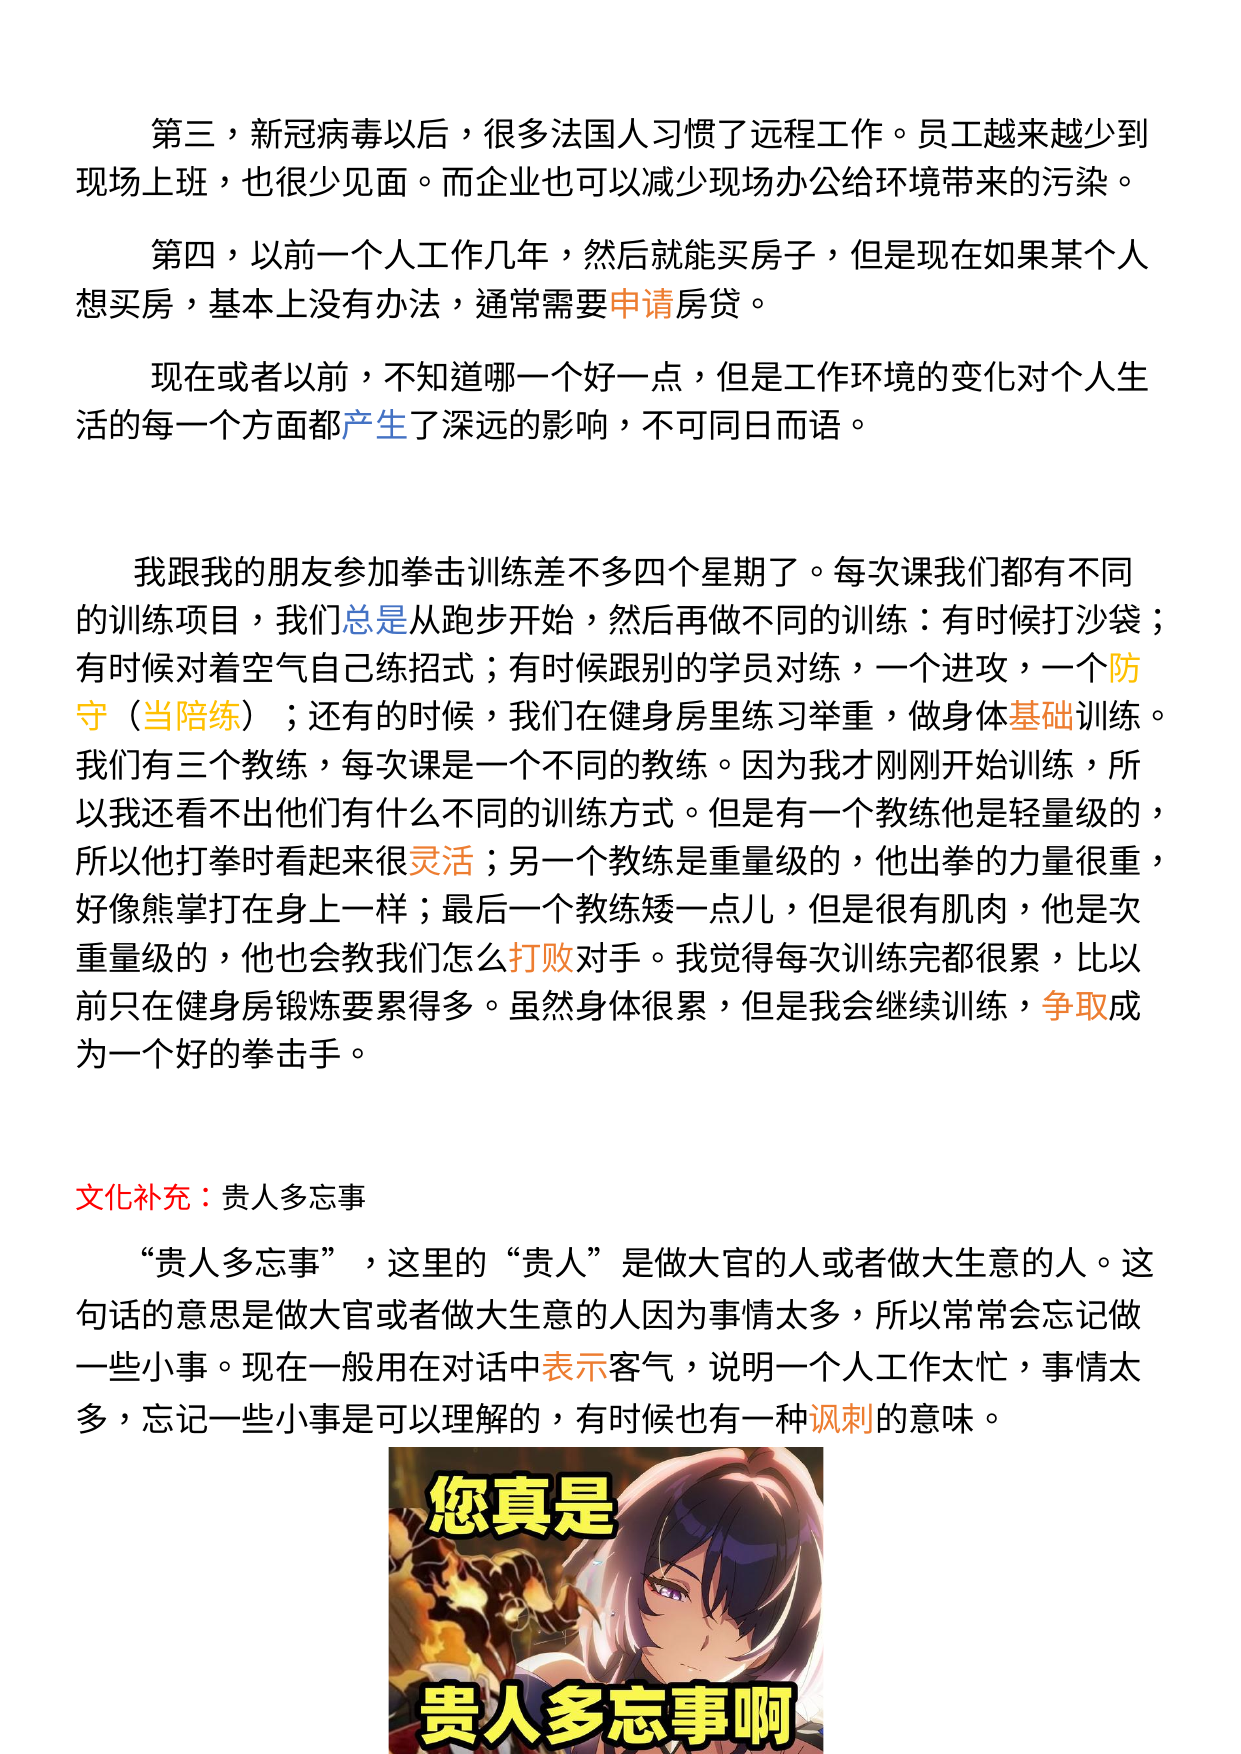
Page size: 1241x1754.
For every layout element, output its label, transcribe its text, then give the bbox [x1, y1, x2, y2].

text 我跟我的朋友参加拳击训练差不多四个星期了。每次课我们都有不同的训练项目，我们总是从跑步开始，然后再做不同的训练：有时候打沙袋；有时候对着空气自己练招式；有时候跟别的学员对练，一个进攻，一个防守（当陪练）；还有的时候，我们在健身房里练习举重，做身体基础训练。我们有三个教练，每次课是一个不同的教练。因为我才刚刚开始训练，所以我还看不出他们有什么不同的训练方式。但是有一个教练他是轻量级的，所以他打拳时看起来很灵活；另一个教练是重量级的，他出拳的力量很重，好像熊掌打在身上一样；最后一个教练矮一点儿，但是很有肌肉，他是次重量级的，他也会教我们怎么打败对手。我觉得每次训练完都很累，比以前只在健身房锻炼要累得多。虽然身体很累，但是我会继续训练，争取成为一个好的拳击手。 [75, 545, 1165, 1076]
picture [388, 1447, 824, 1754]
text 第四，以前一个人工作几年，然后就能买房子，但是现在如果某个人想买房，基本上没有办法，通常需要申请房贷。 [75, 229, 1165, 326]
text 文化补充：贵人多忘事 [75, 1174, 1165, 1216]
text 第三，新冠病毒以后，很多法国人习惯了远程工作。员工越来越少到现场上班，也很少见面。而企业也可以减少现场办公给环境带来的污染。 [75, 108, 1165, 204]
text “贵人多忘事”，这里的“贵人”是做大官的人或者做大生意的人。这句话的意思是做大官或者做大生意的人因为事情太多，所以常常会忘记做一些小事。现在一般用在对话中表示客气，说明一个人工作太忙，事情太多，忘记一些小事是可以理解的，有时候也有一种讽刺的意味。 [75, 1236, 1165, 1441]
text 现在或者以前，不知道哪一个好一点，但是工作环境的变化对个人生活的每一个方面都产生了深远的影响，不可同日而语。 [75, 351, 1165, 447]
